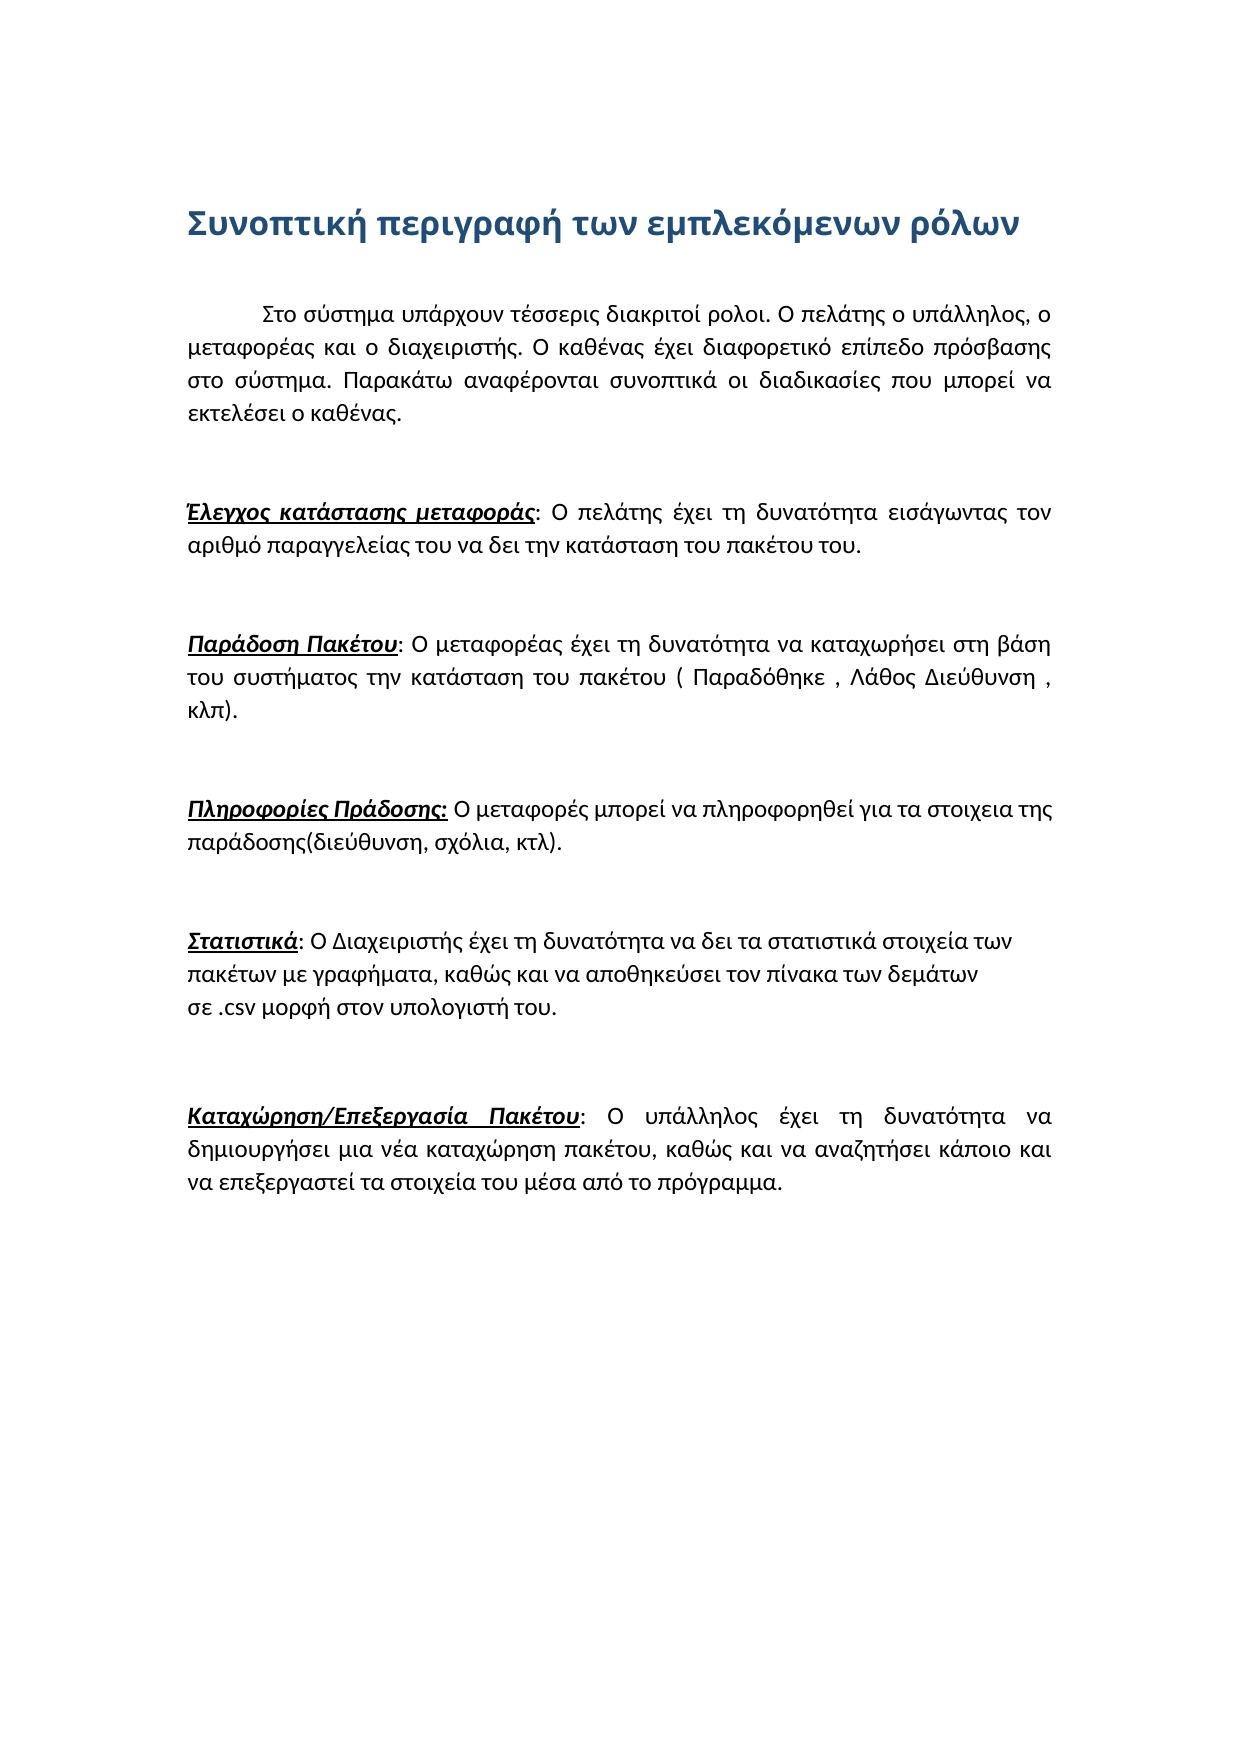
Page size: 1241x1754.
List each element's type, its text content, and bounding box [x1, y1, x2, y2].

text Έλεγχος κατάστασης μεταφοράς: Ο πελάτης έχει τη δυνατότητα εισάγωντας τον αριθμό παραγγελείας του να δει την κατάσταση του πακέτου του. [187, 496, 1053, 559]
text Στο σύστημα υπάρχουν τέσσερις διακριτοί ρολοι. Ο πελάτης ο υπάλληλος, ο μεταφορέας και ο διαχειριστής. Ο καθένας έχει διαφορετικό επίπεδο πρόσβασης στο σύστημα. Παρακάτω αναφέρονται συνοπτικά οι διαδικασίες που μπορεί να εκτελέσει ο καθένας. [187, 298, 1053, 427]
subtitle Συνοπτική περιγραφή των εμπλεκόμενων ρόλων [187, 199, 1053, 245]
text Στατιστικά: Ο Διαχειριστής έχει τη δυνατότητα να δει τα στατιστικά στοιχεία των πακέτων με γραφήματα, καθώς και να αποθηκεύσει τον πίνακα των δεμάτων σε .csv μορφή στον υπολογιστή του. [187, 925, 1053, 1022]
text Καταχώρηση/Επεξεργασία Πακέτου: Ο υπάλληλος έχει τη δυνατότητα να δημιουργήσει μια νέα καταχώρηση πακέτου, καθώς και να αναζητήσει κάποιο και να επεξεργαστεί τα στοιχεία του μέσα από το πρόγραμμα. [187, 1100, 1053, 1196]
text Παράδοση Πακέτου: Ο μεταφορέας έχει τη δυνατότητα να καταχωρήσει στη βάση του συστήματος την κατάσταση του πακέτου ( Παραδόθηκε , Λάθος Διεύθυνση , κλπ). [187, 628, 1053, 724]
text Πληροφορίες Πράδοσης: Ο μεταφορές μπορεί να πληροφορηθεί για τα στοιχεια της παράδοσης(διεύθυνση, σχόλια, κτλ). [187, 793, 1053, 857]
